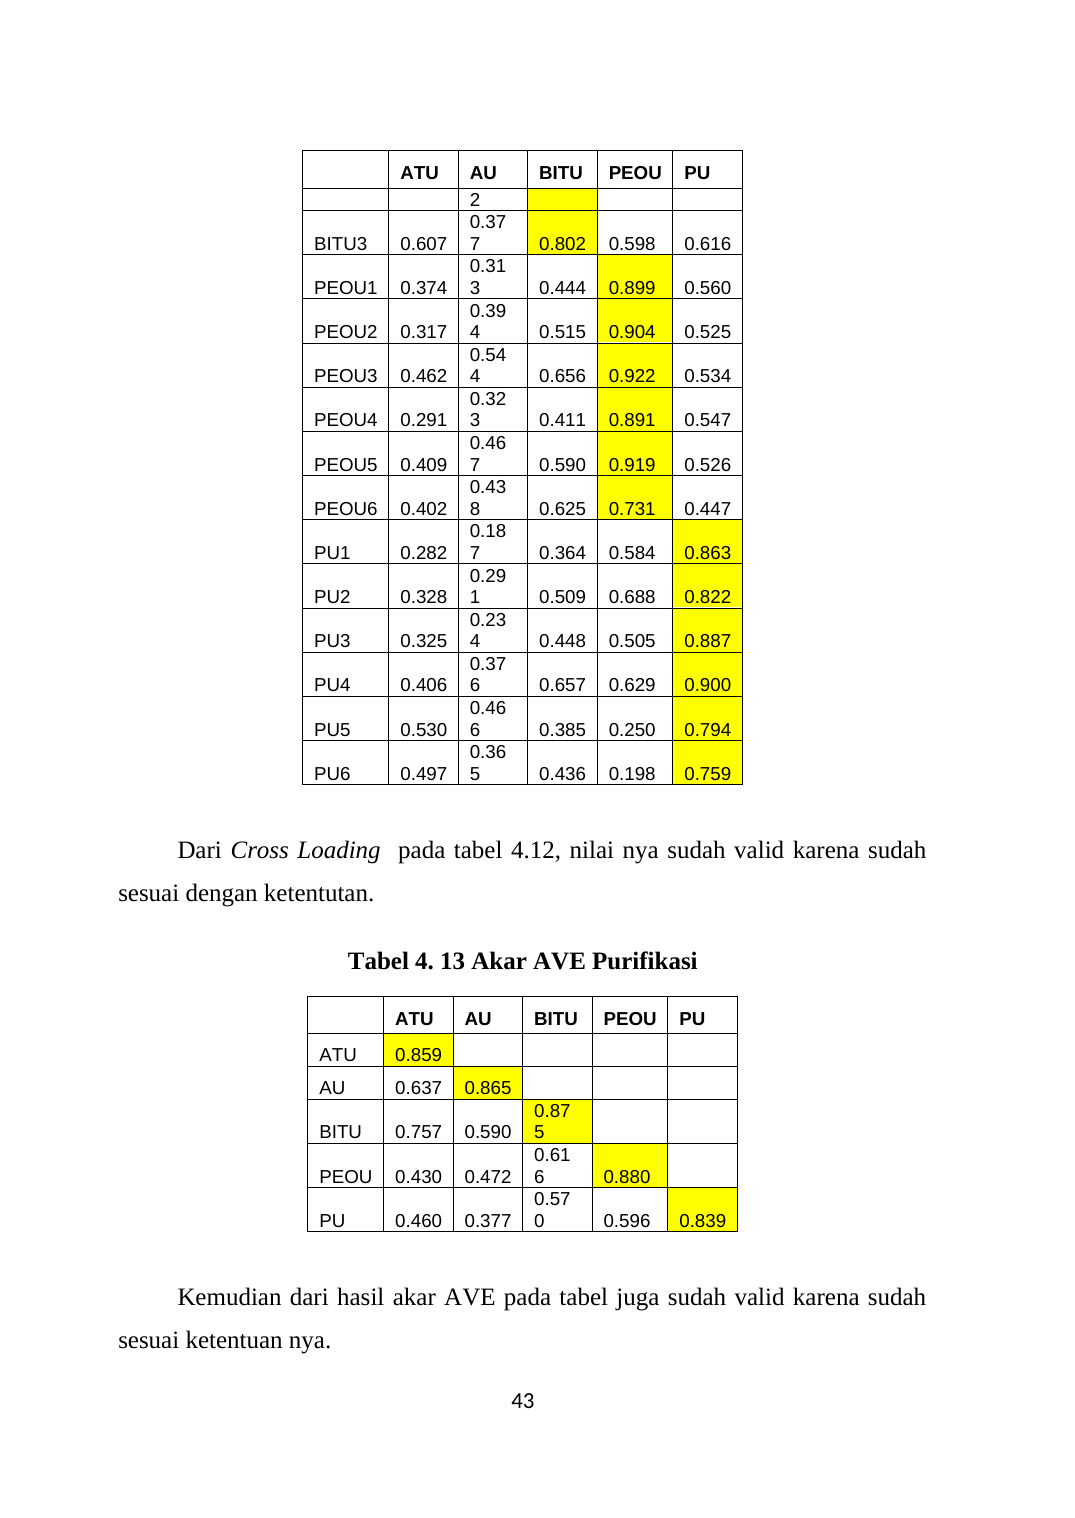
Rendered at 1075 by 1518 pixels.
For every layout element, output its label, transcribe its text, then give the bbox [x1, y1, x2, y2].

table_cell 0.291 [459, 564, 527, 607]
table_cell 0.570 [523, 1188, 592, 1231]
table_cell 0.547 [673, 388, 742, 431]
table_cell 0.504 [598, 189, 672, 210]
table_cell 0.596 [593, 1188, 667, 1231]
table_cell 0.839 [668, 1188, 737, 1231]
table_cell 0.467 [459, 432, 527, 475]
table_cell PEOU1 [303, 255, 388, 298]
table_cell [668, 1034, 737, 1066]
table_cell 0.624 [389, 189, 458, 210]
table_cell PU4 [303, 653, 388, 696]
table_cell 0.859 [384, 1034, 453, 1066]
table_cell 0.394 [459, 299, 527, 342]
table_cell 0.891 [598, 388, 672, 431]
table_cell PEOU [308, 1144, 383, 1187]
table_cell 0.436 [528, 741, 597, 784]
table_cell [593, 1067, 667, 1099]
table_cell 0.472 [454, 1144, 522, 1187]
table_cell 0.410 [673, 189, 742, 210]
table_cell 0.385 [528, 697, 597, 740]
table_header ATU [389, 151, 458, 187]
table_cell [593, 1100, 667, 1143]
table_cell 0.448 [528, 609, 597, 652]
table_cell [668, 1144, 737, 1187]
table_cell 0.377 [459, 211, 527, 254]
table_cell 0.313 [459, 255, 527, 298]
table_cell 0.900 [673, 653, 742, 696]
table_cell [593, 1034, 667, 1066]
table_cell 0.794 [673, 697, 742, 740]
table_cell 0.590 [528, 432, 597, 475]
table_cell 0.759 [673, 741, 742, 784]
table_cell 0.402 [389, 476, 458, 519]
table_cell 0.291 [389, 388, 458, 431]
table_cell 0.904 [598, 299, 672, 342]
table_cell 0.919 [598, 432, 672, 475]
table_cell PEOU3 [303, 344, 388, 387]
table_header BITU [528, 151, 597, 187]
table_cell 0.657 [528, 653, 597, 696]
table_cell 0.584 [598, 520, 672, 563]
table_cell 0.317 [389, 299, 458, 342]
table_cell 0.822 [673, 564, 742, 607]
table_cell 0.234 [459, 609, 527, 652]
table_header PEOU [593, 997, 667, 1033]
table_cell 0.328 [389, 564, 458, 607]
table_cell 0.534 [673, 344, 742, 387]
table_cell 0.323 [459, 388, 527, 431]
table_cell 0.365 [459, 741, 527, 784]
table_header PU [673, 151, 742, 187]
table_cell 0.525 [673, 299, 742, 342]
table_cell 0.863 [673, 520, 742, 563]
table_cell 0.466 [459, 697, 527, 740]
table_cell 0.607 [389, 211, 458, 254]
table_cell 0.530 [389, 697, 458, 740]
table_cell PU [308, 1188, 383, 1231]
text Dari Cross Loading pada tabel 4.12, nilai nya sudah valid karena sudah sesuai dengan ketentutan. [118, 835, 927, 907]
table_cell PEOU4 [303, 388, 388, 431]
text Kemudian dari hasil akar AVE pada tabel juga sudah valid karena sudah sesuai ketentuan nya. [118, 1282, 927, 1354]
table_cell 0.922 [598, 344, 672, 387]
table_cell 0.656 [528, 344, 597, 387]
table_cell 0.374 [389, 255, 458, 298]
table_cell 0.187 [459, 520, 527, 563]
table_header BITU [523, 997, 592, 1033]
table_cell PU5 [303, 697, 388, 740]
table_cell 0.505 [598, 609, 672, 652]
table_cell BITU2 [303, 189, 388, 210]
table_header [308, 997, 383, 1033]
table_cell 0.560 [673, 255, 742, 298]
table_cell 0.880 [593, 1144, 667, 1187]
table_cell 0.515 [528, 299, 597, 342]
table_cell PU3 [303, 609, 388, 652]
table_cell 0.409 [389, 432, 458, 475]
table_cell 0.509 [528, 564, 597, 607]
table_cell 0.406 [389, 653, 458, 696]
table_cell 0.875 [523, 1100, 592, 1143]
table_header AU [454, 997, 522, 1033]
table_cell 0.526 [673, 432, 742, 475]
table_cell 0.438 [459, 476, 527, 519]
table_cell 0.325 [389, 609, 458, 652]
text Tabel 4. 13 Akar AVE Purifikasi [118, 946, 927, 975]
table_cell [523, 1034, 592, 1066]
table_cell 0.460 [384, 1188, 453, 1231]
table_cell 0.865 [454, 1067, 522, 1099]
table_cell PEOU5 [303, 432, 388, 475]
table_header ATU [384, 997, 453, 1033]
table_cell PU1 [303, 520, 388, 563]
table_cell PEOU6 [303, 476, 388, 519]
table_cell 0.590 [454, 1100, 522, 1143]
table_header PEOU [598, 151, 672, 187]
table_cell 0.887 [673, 609, 742, 652]
table_cell 0.612 [459, 189, 527, 210]
table_cell [668, 1067, 737, 1099]
table_cell PEOU2 [303, 299, 388, 342]
table_cell 0.731 [598, 476, 672, 519]
table_cell 0.899 [598, 255, 672, 298]
table_header [303, 151, 388, 187]
table_cell 0.250 [598, 697, 672, 740]
table_cell 0.447 [673, 476, 742, 519]
table_cell 0.377 [454, 1188, 522, 1231]
table_cell PU2 [303, 564, 388, 607]
table_cell [523, 1067, 592, 1099]
table_cell 0.629 [598, 653, 672, 696]
table_cell 0.544 [459, 344, 527, 387]
table_cell 0.616 [673, 211, 742, 254]
table_cell 0.198 [598, 741, 672, 784]
table_cell [454, 1034, 522, 1066]
table_cell 0.616 [523, 1144, 592, 1187]
table_cell 0.444 [528, 255, 597, 298]
table_cell 0.497 [389, 741, 458, 784]
table_cell [668, 1100, 737, 1143]
table_header PU [668, 997, 737, 1033]
table_cell 0.802 [528, 211, 597, 254]
table_cell AU [308, 1067, 383, 1099]
table_cell PU6 [303, 741, 388, 784]
table_cell 0.598 [598, 211, 672, 254]
table_cell ATU [308, 1034, 383, 1066]
table_cell 0.625 [528, 476, 597, 519]
table_cell 0.411 [528, 388, 597, 431]
table_cell 0.364 [528, 520, 597, 563]
table_header AU [459, 151, 527, 187]
table_cell 0.688 [598, 564, 672, 607]
table_cell BITU3 [303, 211, 388, 254]
table_cell 0.462 [389, 344, 458, 387]
table_cell 0.913 [528, 189, 597, 210]
table_cell 0.637 [384, 1067, 453, 1099]
table_cell 0.757 [384, 1100, 453, 1143]
table_cell 0.376 [459, 653, 527, 696]
table_cell 0.430 [384, 1144, 453, 1187]
table_cell 0.282 [389, 520, 458, 563]
table_cell BITU [308, 1100, 383, 1143]
